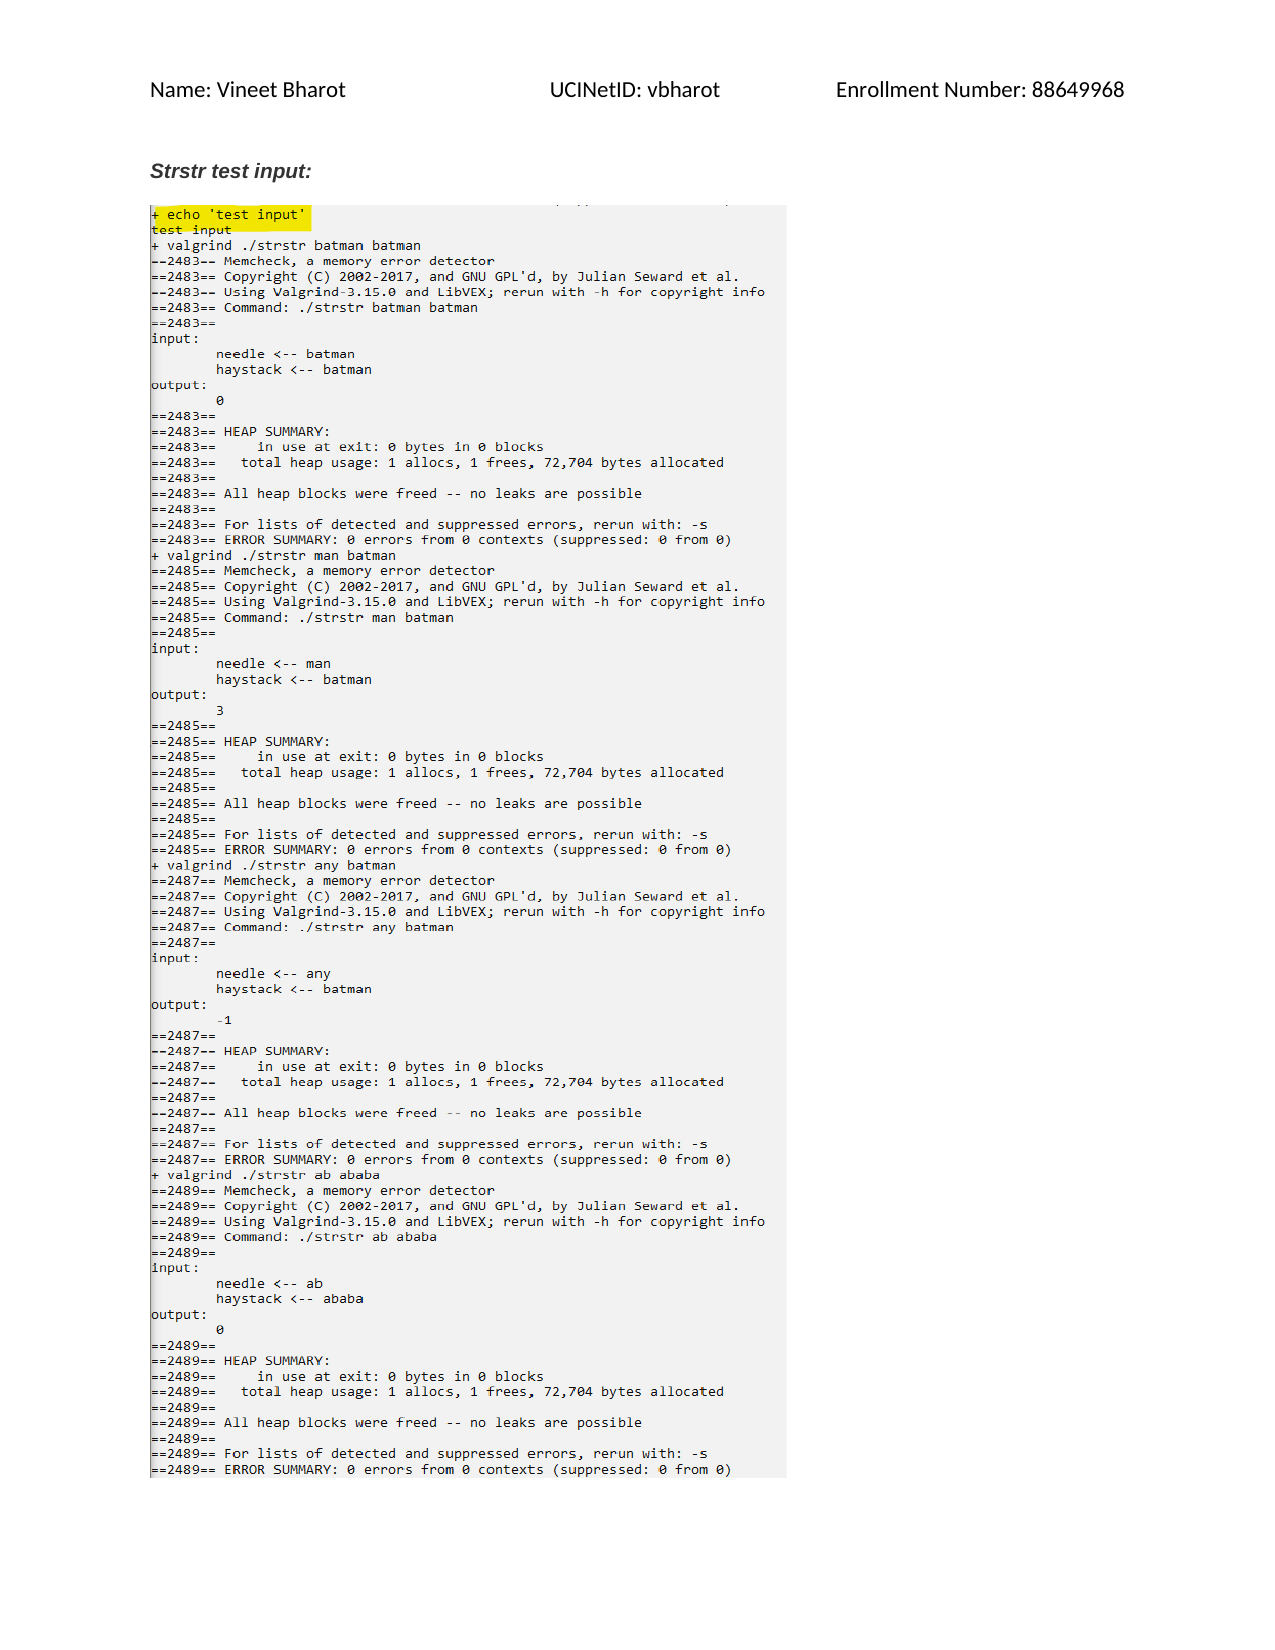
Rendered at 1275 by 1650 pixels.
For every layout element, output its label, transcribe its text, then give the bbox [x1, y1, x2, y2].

picture [150, 201, 787, 1478]
text Strstr test input: [150, 159, 1125, 183]
